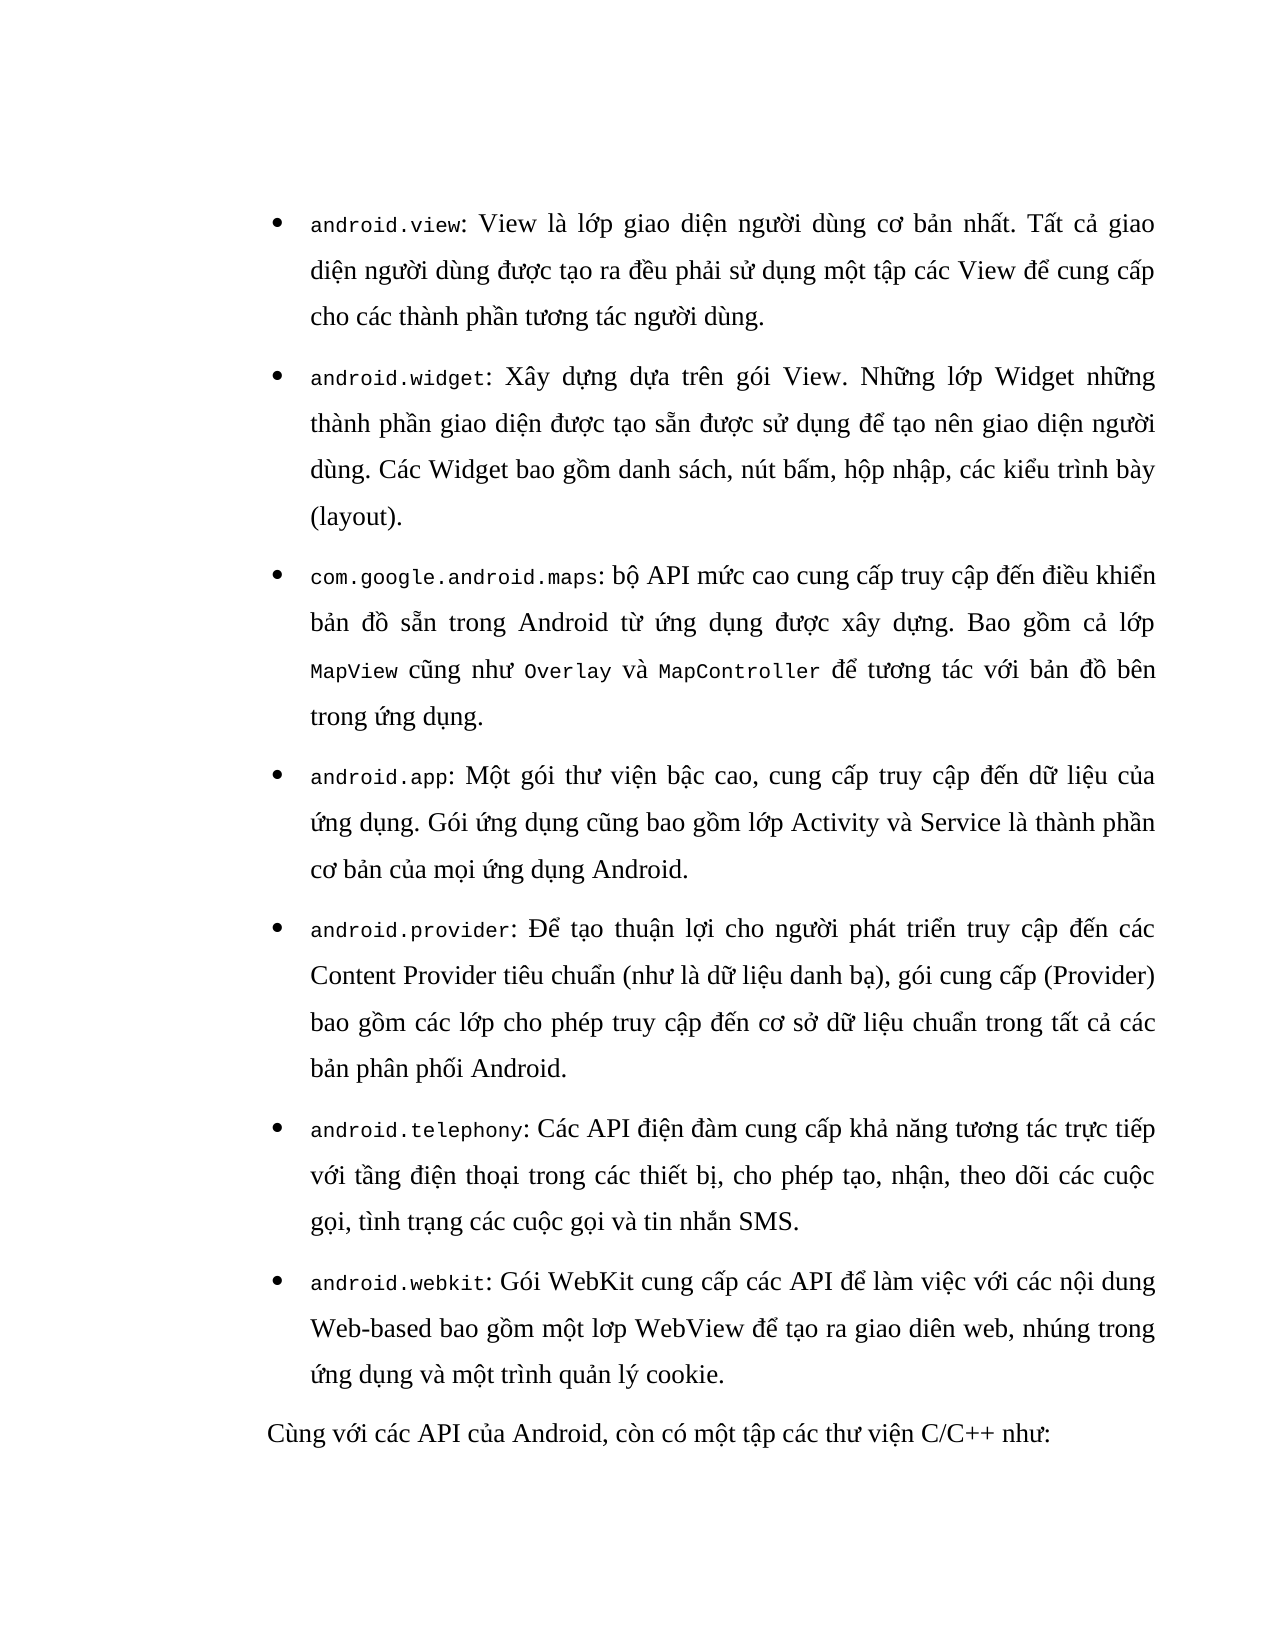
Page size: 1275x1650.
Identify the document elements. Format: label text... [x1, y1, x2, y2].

list android.telephony: Các API điện đàm cung cấp khả năng tương tác trực tiếp với tầng điện thoại trong các thiết bị, cho phép tạo, nhận, theo dõi các cuộc gọi, tình trạng các cuộc gọi và tin nhắn SMS. [273, 1112, 1157, 1237]
list android.app: Một gói thư viện bậc cao, cung cấp truy cập đến dữ liệu của ứng dụng. Gói ứng dụng cũng bao gồm lớp Activity và Service là thành phần cơ bản của mọi ứng dụng Android. [273, 759, 1157, 884]
list android.widget: Xây dựng dựa trên gói View. Những lớp Widget những thành phần giao diện được tạo sẵn được sử dụng để tạo nên giao diện người dùng. Các Widget bao gồm danh sách, nút bấm, hộp nhập, các kiểu trình bày (layout). [273, 360, 1157, 531]
list android.view: View là lớp giao diện người dùng cơ bản nhất. Tất cả giao diện người dùng được tạo ra đều phải sử dụng một tập các View để cung cấp cho các thành phần tương tác người dùng. [273, 207, 1157, 332]
list com.google.android.maps: bộ API mức cao cung cấp truy cập đến điều khiển bản đồ sẵn trong Android từ ứng dụng được xây dựng. Bao gồm cả lớp MapView cũng như Overlay và MapController để tương tác với bản đồ bên trong ứng dụng. [273, 559, 1157, 731]
text Cùng với các API của Android, còn có một tập các thư viện C/C++ như: [207, 1418, 1157, 1449]
list android.provider: Để tạo thuận lợi cho người phát triển truy cập đến các Content Provider tiêu chuẩn (như là dữ liệu danh bạ), gói cung cấp (Provider) bao gồm các lớp cho phép truy cập đến cơ sở dữ liệu chuẩn trong tất cả các bản phân phối Android. [273, 912, 1157, 1084]
